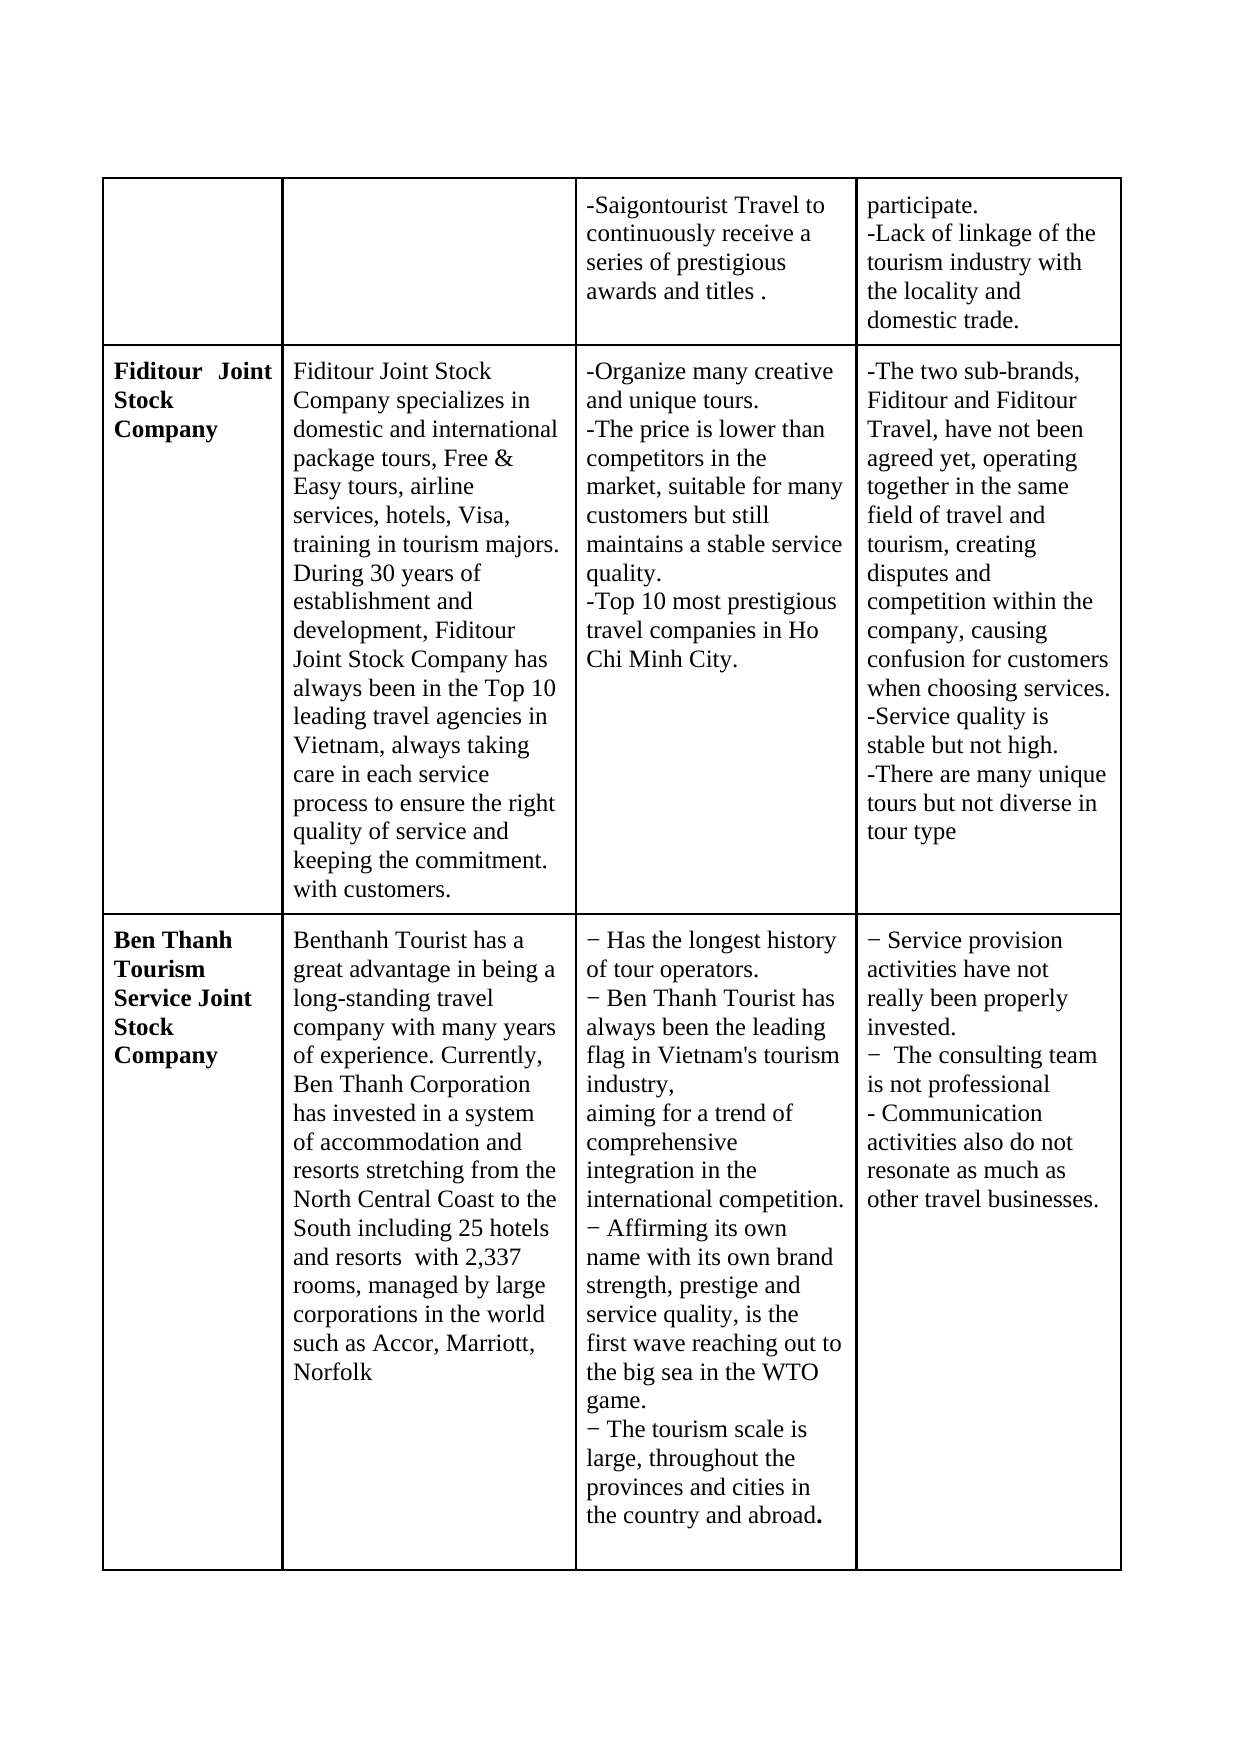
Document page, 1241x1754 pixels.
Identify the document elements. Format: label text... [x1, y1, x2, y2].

table_cell − Service provision activities have not really been properly invested. − The consulting team is not professional - Communication activities also do not resonate as much as other travel businesses. [858, 915, 1120, 1568]
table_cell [284, 179, 575, 344]
table_cell Ben Thanh Tourism Service Joint Stock Company [104, 915, 281, 1568]
table_cell Benthanh Tourist has a great advantage in being a long-standing travel company with many years of experience. Currently, Ben Thanh Corporation has invested in a system of accommodation and resorts stretching from the North Central Coast to the South including 25 hotels and resorts with 2,337 rooms, managed by large corporations in the world such as Accor, Marriott, Norfolk [284, 915, 575, 1568]
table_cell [858, 179, 1120, 344]
table_cell -The two sub-brands, Fiditour and Fiditour Travel, have not been agreed yet, operating together in the same field of travel and tourism, creating disputes and competition within the company, causing confusion for customers when choosing services. -Service quality is stable but not high. -There are many unique tours but not diverse in tour type [858, 346, 1120, 913]
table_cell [577, 179, 855, 344]
table_cell Fiditour Joint Stock Company specializes in domestic and international package tours, Free & Easy tours, airline services, hotels, Visa, training in tourism majors. During 30 years of establishment and development, Fiditour Joint Stock Company has always been in the Top 10 leading travel agencies in Vietnam, always taking care in each service process to ensure the right quality of service and keeping the commitment. with customers. [284, 346, 575, 913]
table_cell − Has the longest history of tour operators. − Ben Thanh Tourist has always been the leading flag in Vietnam's tourism industry, aiming for a trend of comprehensive integration in the international competition. − Affirming its own name with its own brand strength, prestige and service quality, is the first wave reaching out to the big sea in the WTO game. − The tourism scale is large, throughout the provinces and cities in the country and abroad. [577, 915, 855, 1568]
table_cell -Organize many creative and unique tours. -The price is lower than competitors in the market, suitable for many customers but still maintains a stable service quality. -Top 10 most prestigious travel companies in Ho Chi Minh City. [577, 346, 855, 913]
table_cell Fiditour Joint Stock Company [104, 346, 281, 913]
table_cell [104, 179, 281, 344]
